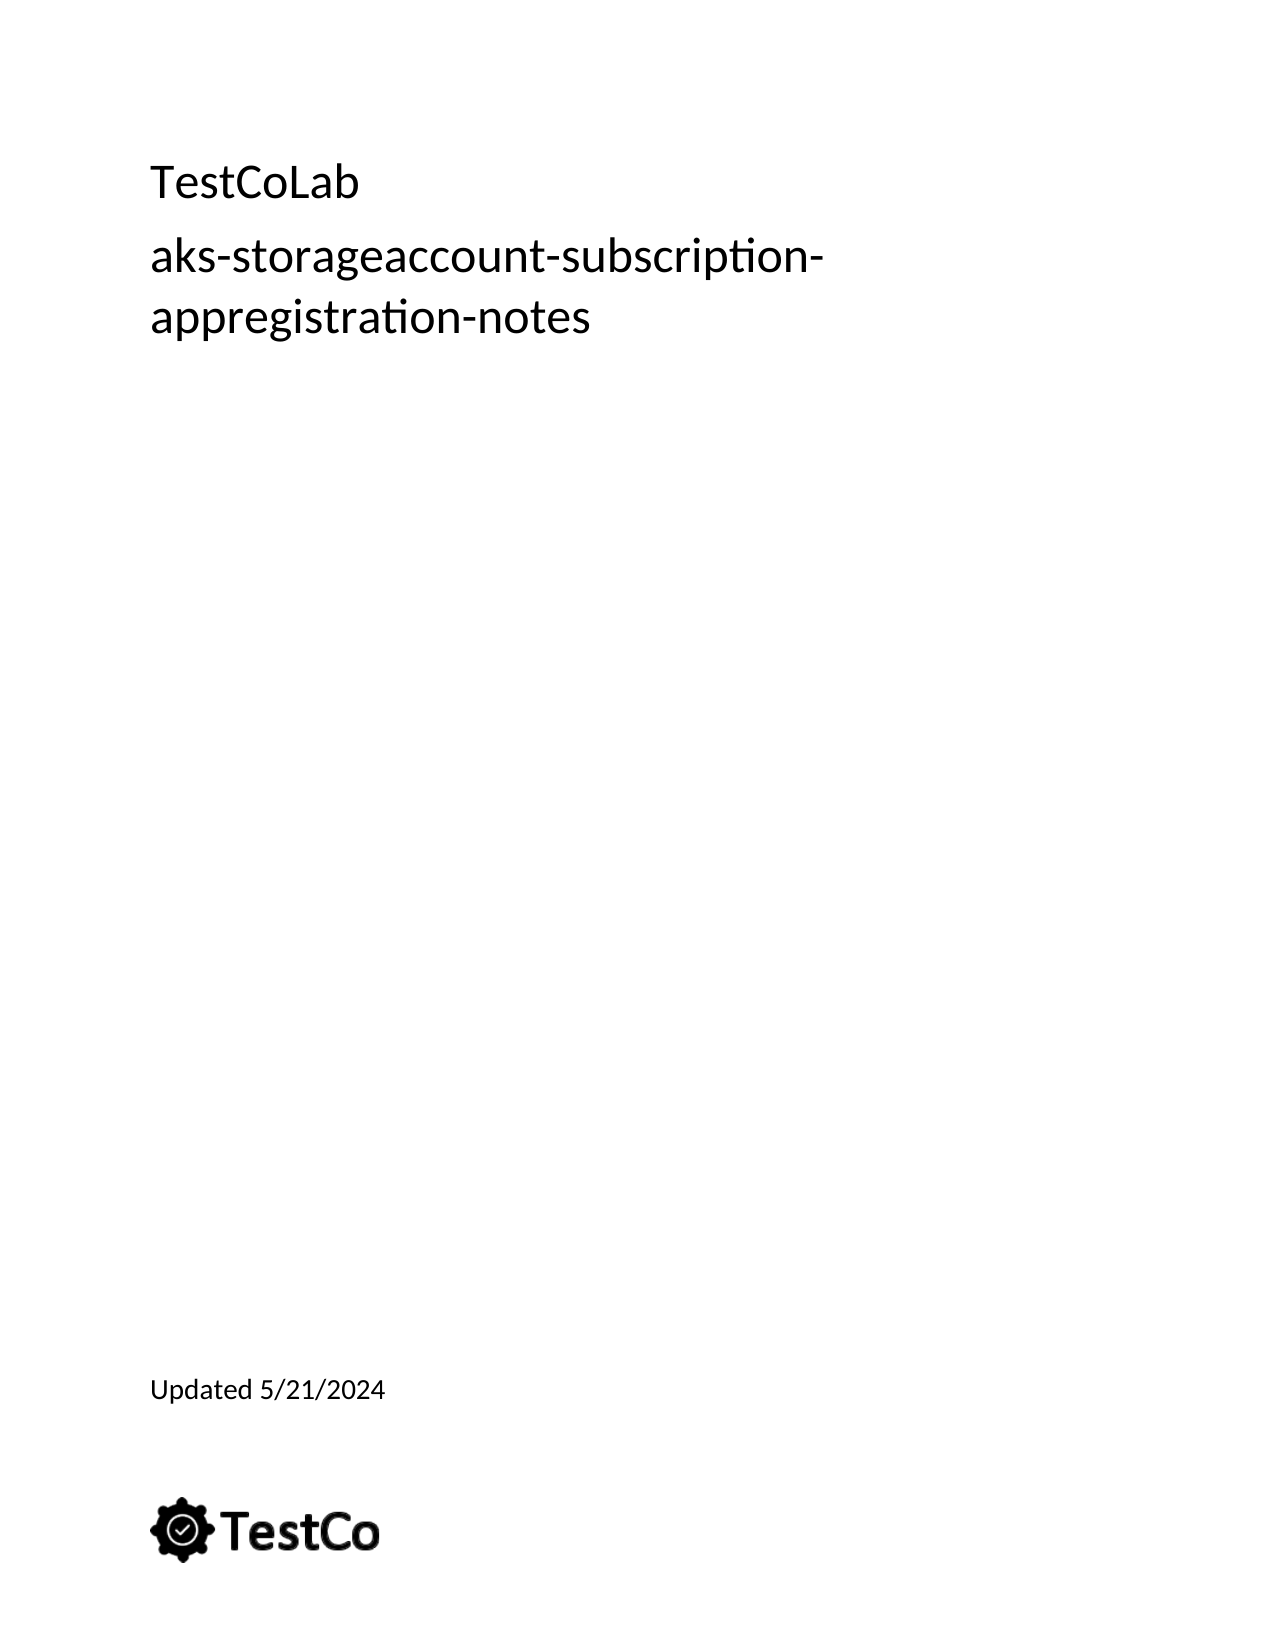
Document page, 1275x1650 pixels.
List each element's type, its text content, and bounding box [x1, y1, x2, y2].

text aks-storageaccount-subscription-appregistration-notes [150, 223, 1125, 346]
text Updated 5/21/2024 [150, 1371, 1125, 1407]
picture [150, 1497, 380, 1563]
text TestCoLab [150, 150, 1125, 211]
